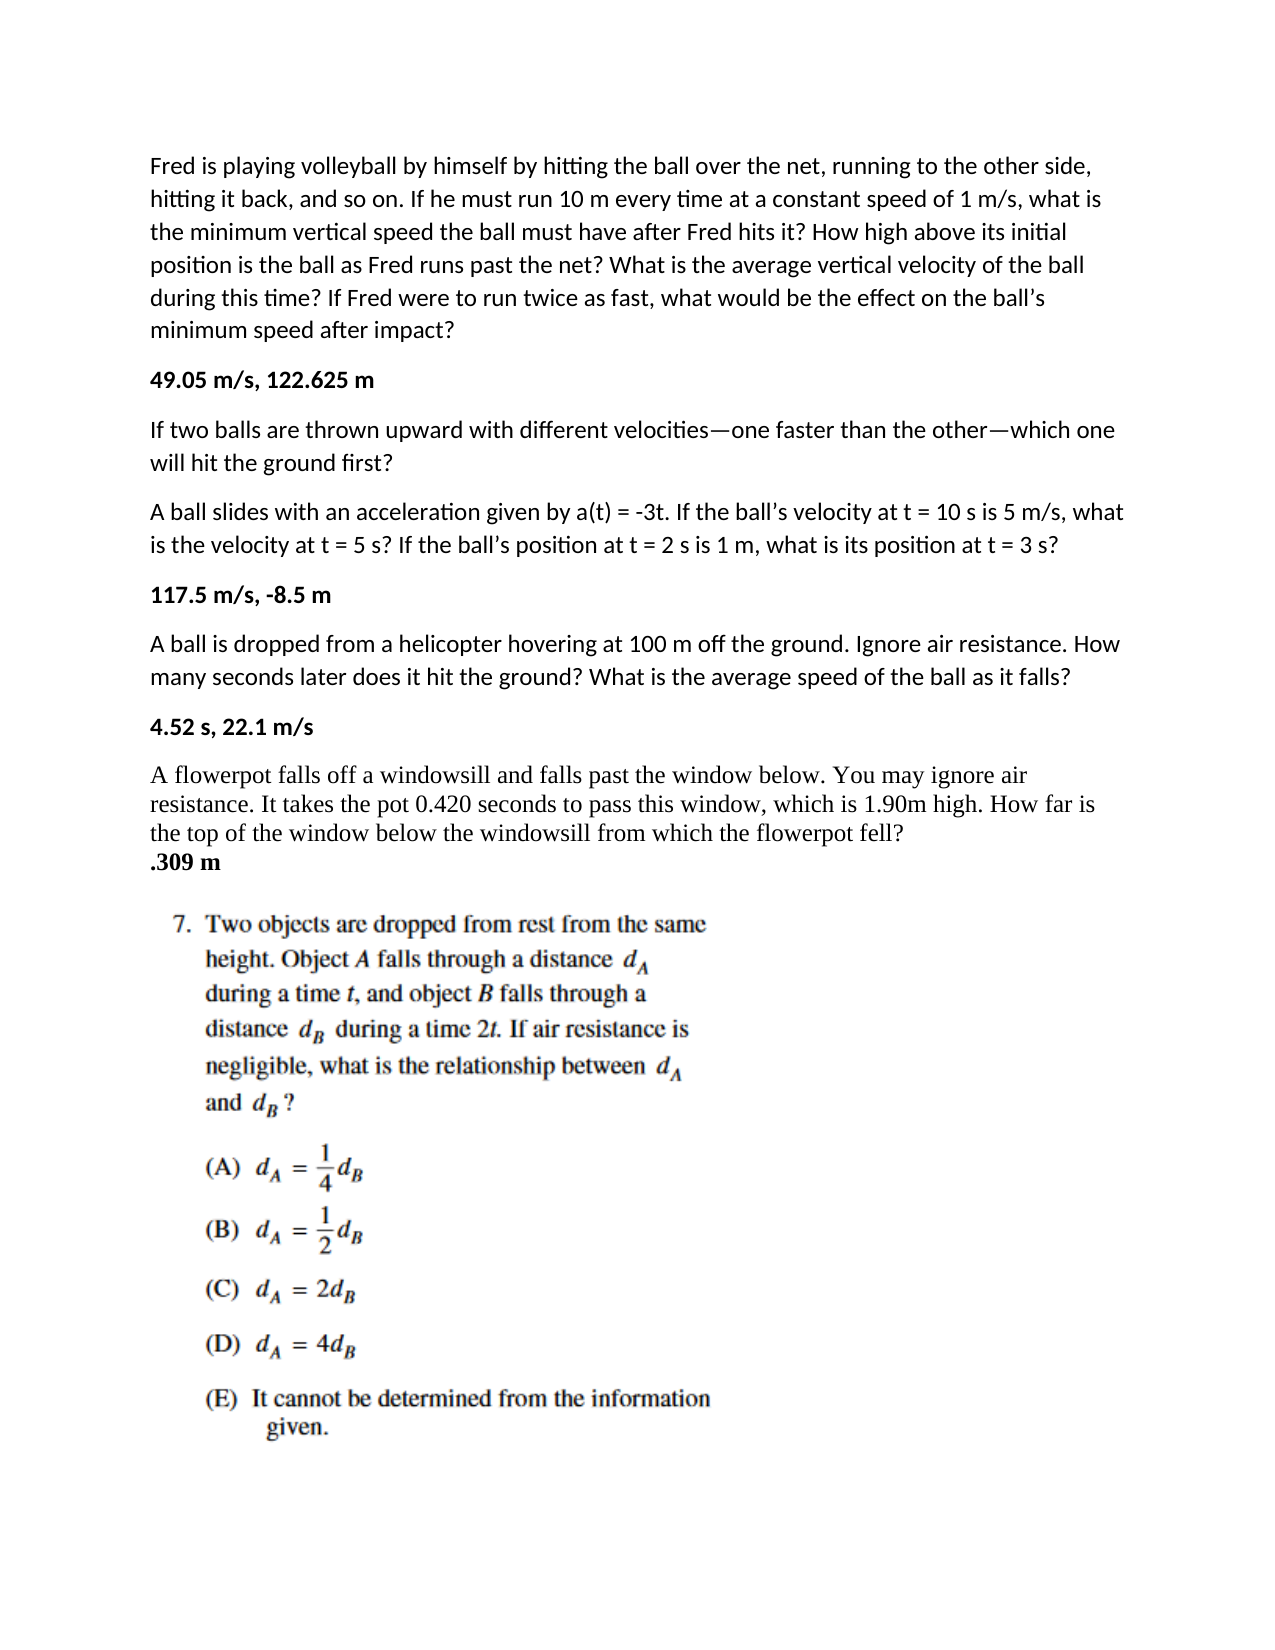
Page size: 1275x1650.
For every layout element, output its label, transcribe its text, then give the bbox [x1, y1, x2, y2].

text A ball slides with an acceleration given by a(t) = -3t. If the ball’s velocity at t = 10 s is 5 m/s, what is the velocity at t = 5 s? If the ball’s position at t = 2 s is 1 m, what is its position at t = 3 s? [150, 496, 1125, 560]
text Fred is playing volleyball by himself by hitting the ball over the net, running to the other side, hitting it back, and so on. If he must run 10 m every time at a constant speed of 1 m/s, what is the minimum vertical speed the ball must have after Fred hits it? How high above its initial position is the ball as Fred runs past the net? What is the average vertical velocity of the ball during this time? If Fred were to run twice as fast, what would be the effect on the ball’s minimum speed after impact? [150, 150, 1125, 345]
text If two balls are thrown upward with different velocities—one faster than the other—which one will hit the ground first? [150, 414, 1125, 477]
text A flowerpot falls off a windowsill and falls past the window below. You may ignore air resistance. It takes the pot 0.420 seconds to pass this window, which is 1.90m high. How far is the top of the window below the windowsill from which the flowerpot fell? [150, 760, 1125, 847]
picture [150, 903, 743, 1477]
text 4.52 s, 22.1 m/s [150, 711, 1125, 741]
text 49.05 m/s, 122.625 m [150, 364, 1125, 395]
text A ball is dropped from a helicopter hovering at 100 m off the ground. Ignore air resistance. How many seconds later does it hit the ground? What is the average speed of the ball as it falls? [150, 628, 1125, 692]
text .309 m [150, 847, 1125, 903]
text 117.5 m/s, -8.5 m [150, 579, 1125, 609]
